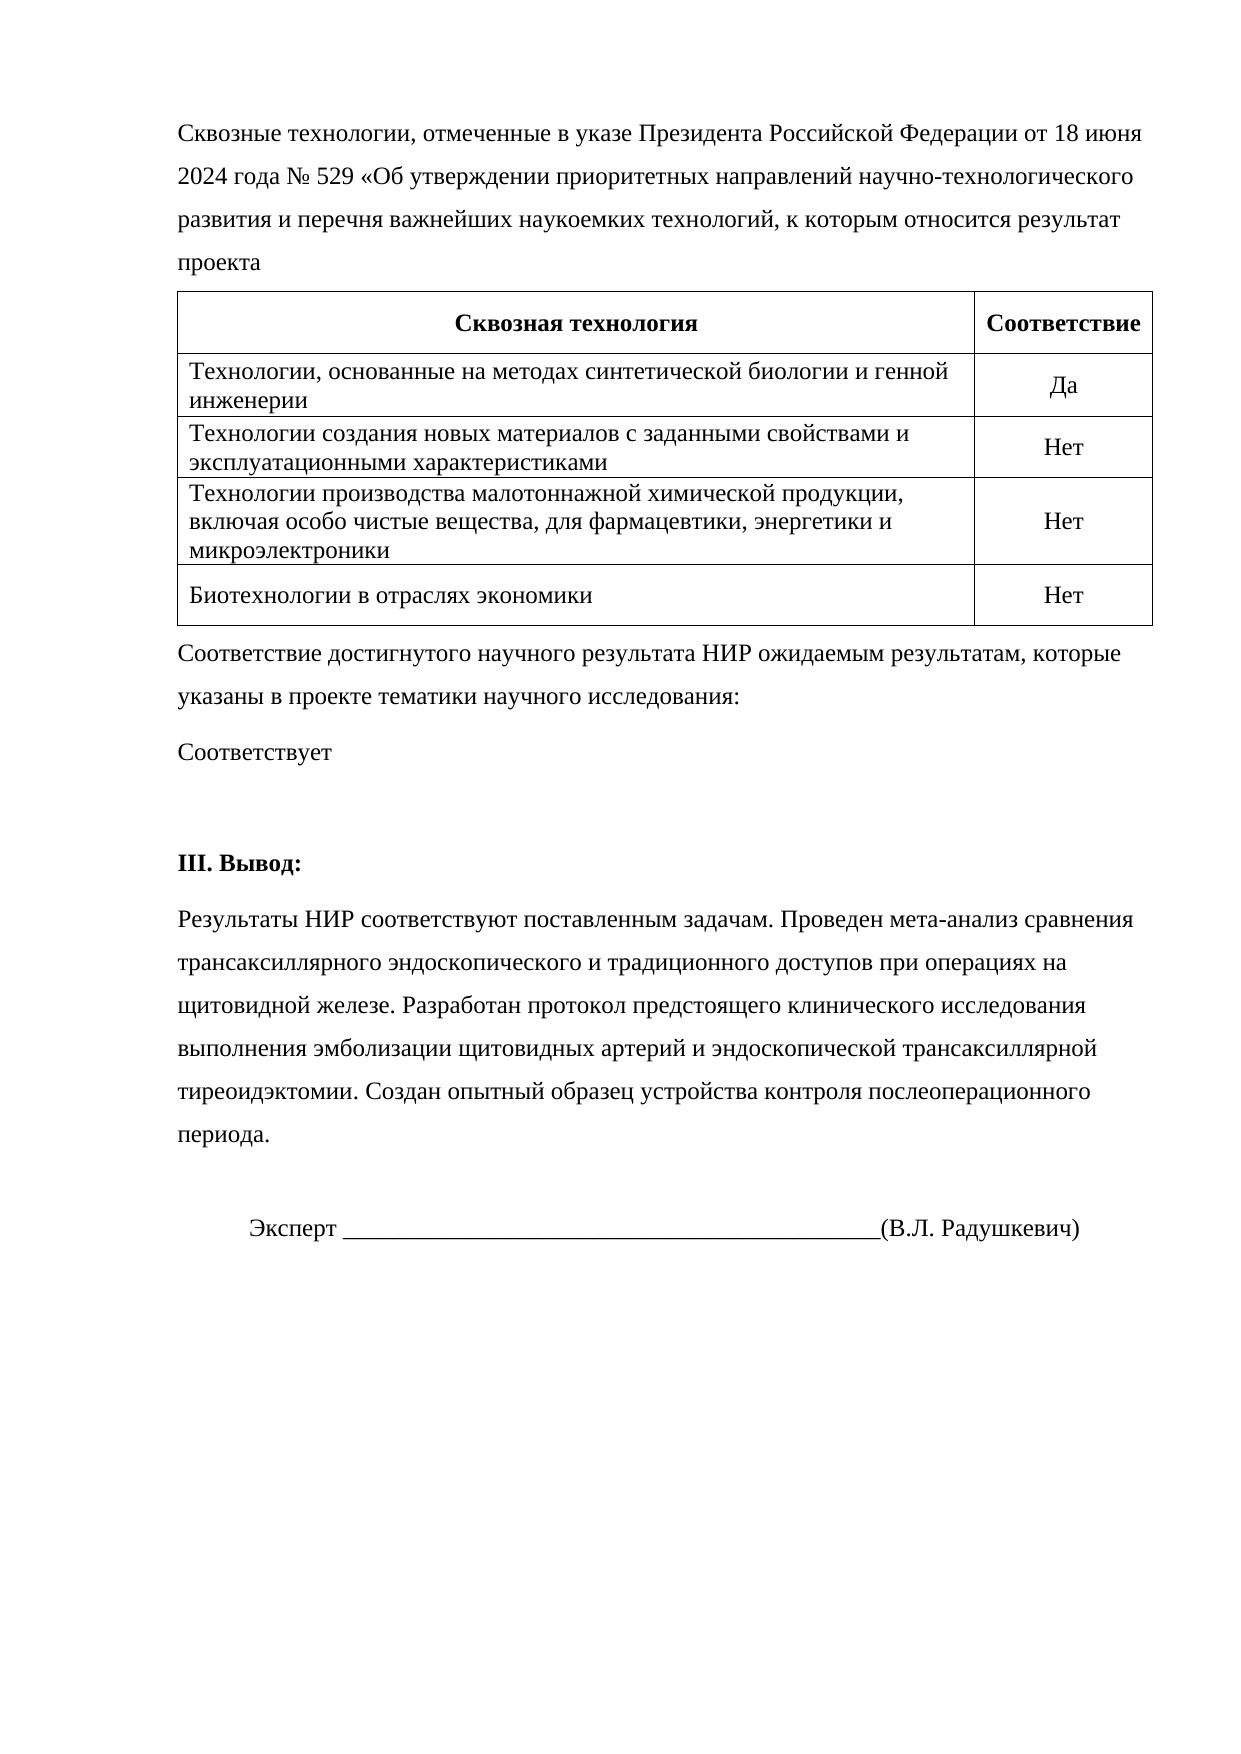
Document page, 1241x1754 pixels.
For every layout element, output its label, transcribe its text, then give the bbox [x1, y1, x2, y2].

table_cell Биотехнологии в отраслях экономики [178, 565, 974, 625]
text Результаты НИР соответствуют поставленным задачам. Проведен мета-анализ сравнения трансаксиллярного эндоскопического и традиционного доступов при операциях на щитовидной железе. Разработан протокол предстоящего клинического исследования выполнения эмболизации щитовидных артерий и эндоскопической трансаксиллярной тиреоидэктомии. Создан опытный образец устройства контроля послеоперационного периода. [177, 904, 1152, 1148]
table_cell Технологии, основанные на методах синтетической биологии и генной инженерии [178, 354, 974, 416]
table_cell Нет [975, 565, 1152, 625]
table_header Соответствие [975, 292, 1152, 353]
text Сквозные технологии, отмеченные в указе Президента Российской Федерации от 18 июня 2024 года № 529 «Об утверждении приоритетных направлений научно-технологического развития и перечня важнейших наукоемких технологий, к которым относится результат проекта [177, 118, 1152, 276]
table_cell Нет [975, 417, 1152, 477]
text Эксперт ___________________________________________(В.Л. Радушкевич) [177, 1213, 1152, 1242]
text III. Вывод: [177, 848, 1152, 877]
text Соответствие достигнутого научного результата НИР ожидаемым результатам, которые указаны в проекте тематики научного исследования: [177, 638, 1152, 710]
table_cell Да [975, 354, 1152, 416]
table_cell Нет [975, 478, 1152, 564]
table_cell Технологии производства малотоннажной химической продукции, включая особо чистые вещества, для фармацевтики, энергетики и микроэлектроники [178, 478, 974, 564]
table_cell Технологии создания новых материалов с заданными свойствами и эксплуатационными характеристиками [178, 417, 974, 477]
table_header Сквозная технология [178, 292, 974, 353]
text Соответствует [177, 737, 1152, 766]
